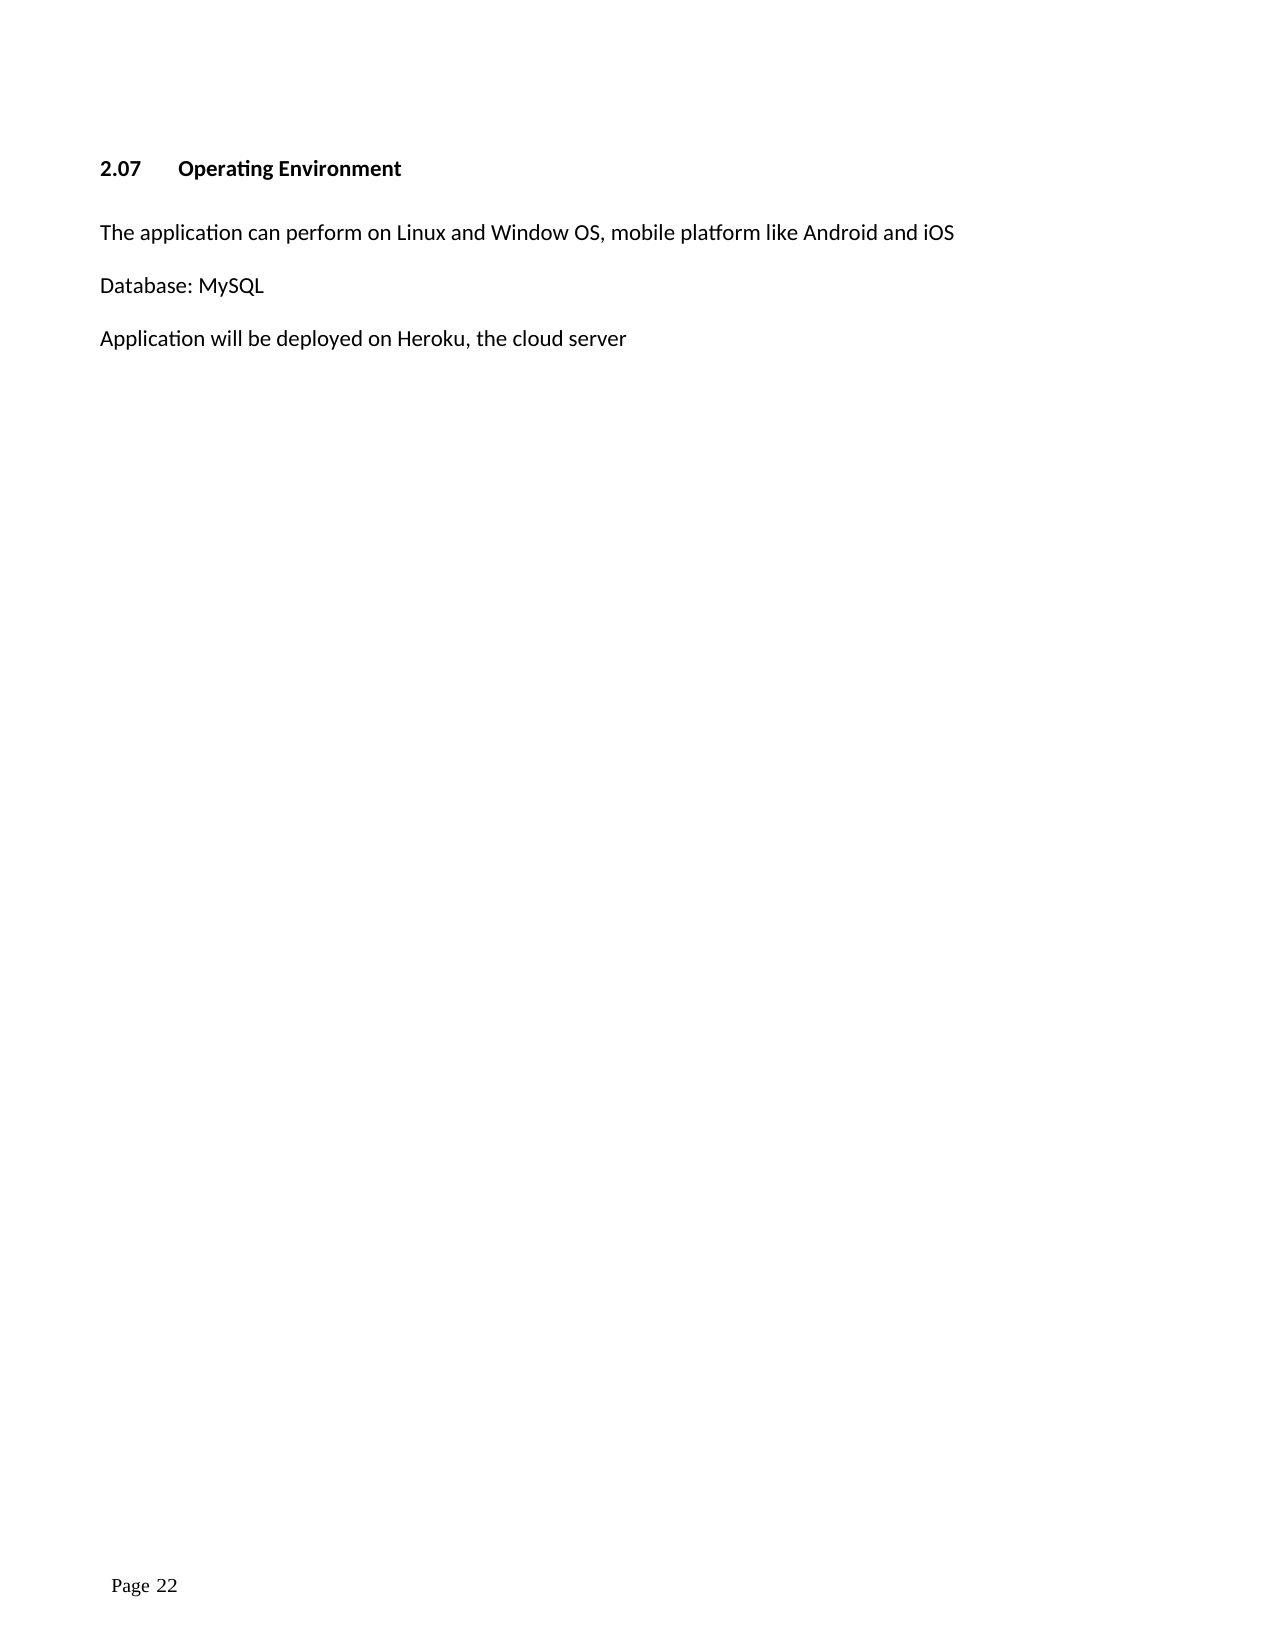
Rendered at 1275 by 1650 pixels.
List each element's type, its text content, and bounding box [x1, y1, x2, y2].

text The application can perform on Linux and Window OS, mobile platform like Android and iOS [100, 218, 1096, 247]
text Database: MySQL [100, 272, 1096, 299]
list Operating Environment [100, 154, 1096, 182]
text Application will be deployed on Heroku, the cloud server [100, 324, 1096, 353]
